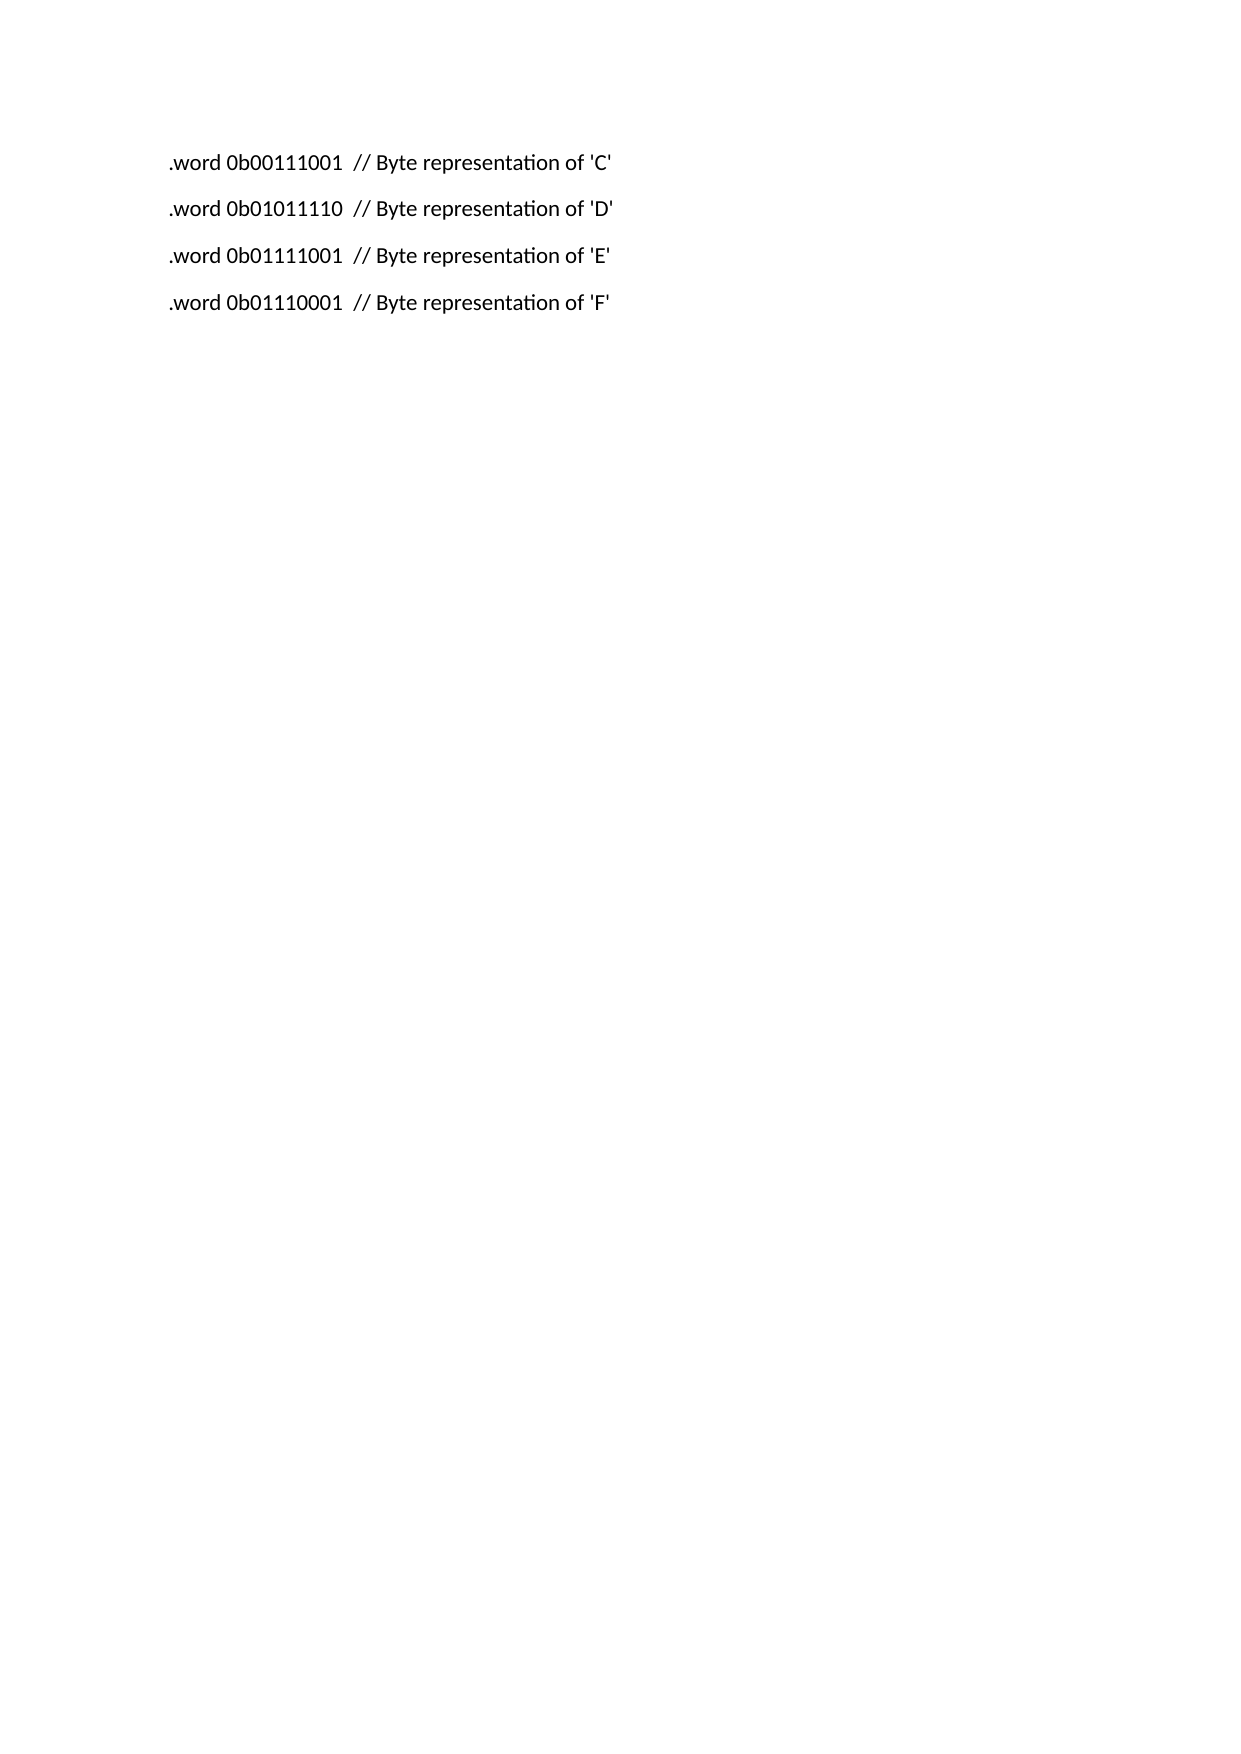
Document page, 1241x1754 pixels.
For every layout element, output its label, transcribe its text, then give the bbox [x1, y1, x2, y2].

text .word 0b01011110 // Byte representation of 'D' [148, 194, 1093, 222]
text .word 0b00111001 // Byte representation of 'C' [148, 148, 1093, 176]
text .word 0b01110001 // Byte representation of 'F' [148, 288, 1093, 316]
text .word 0b01111001 // Byte representation of 'E' [148, 241, 1093, 269]
